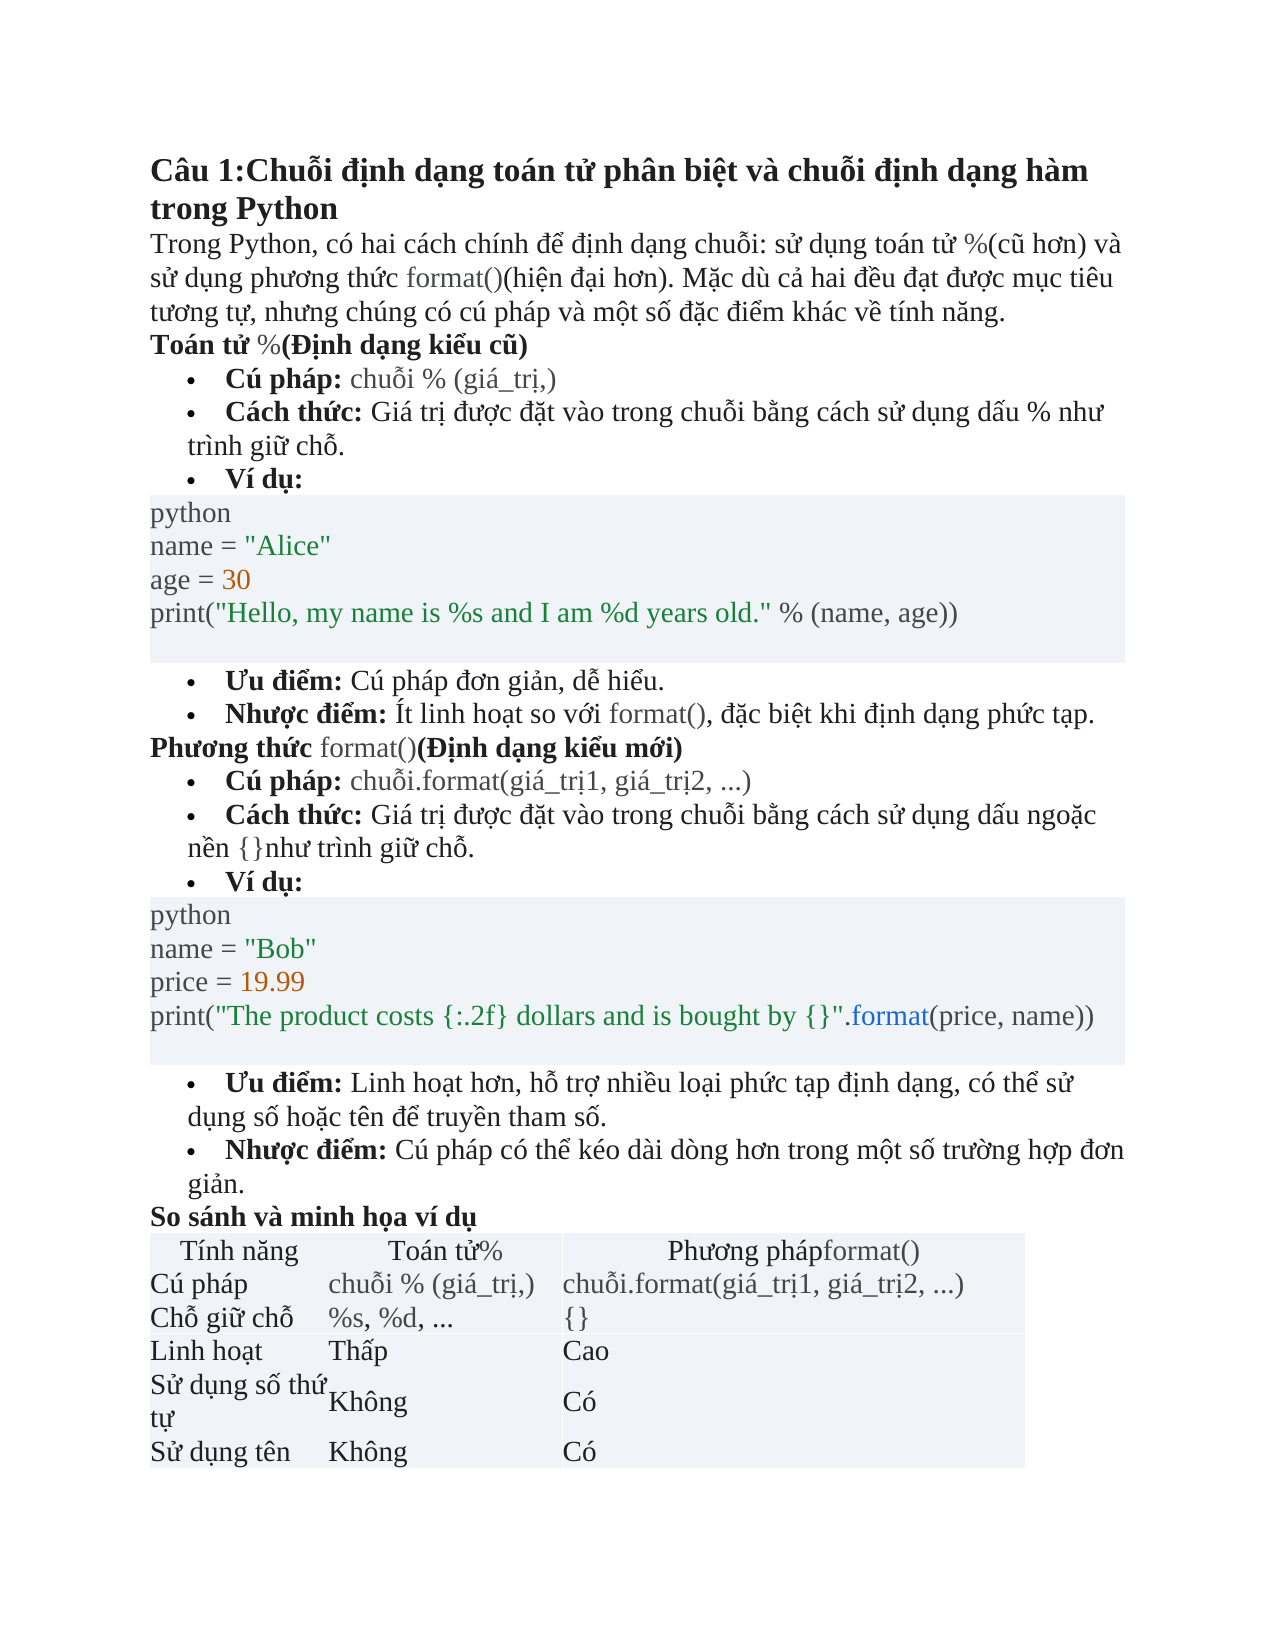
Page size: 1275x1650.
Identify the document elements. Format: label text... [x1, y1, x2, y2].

table_cell chuỗi % (giá_trị,) [328, 1266, 562, 1300]
table_cell {} [563, 1300, 1025, 1333]
table_header Phương phápformat() [563, 1233, 1025, 1266]
text Toán tử %(Định dạng kiểu cũ) [150, 327, 1125, 361]
table_cell Có [563, 1434, 1025, 1468]
list Cú pháp: chuỗi.format(giá_trị1, giá_trị2, ...) [187, 763, 1125, 797]
list Ưu điểm: Cú pháp đơn giản, dễ hiểu. [187, 663, 1125, 696]
text Trong Python, có hai cách chính để định dạng chuỗi: sử dụng toán tử %(cũ hơn) và sử dụng phương thức format()(hiện đại hơn). Mặc dù cả hai đều đạt được mục tiêu tương tự, nhưng chúng có cú pháp và một số đặc điểm khác về tính năng. [150, 227, 1125, 327]
text So sánh và minh họa ví dụ [150, 1199, 1125, 1233]
table_cell Sử dụng tên [150, 1434, 328, 1468]
table_cell chuỗi.format(giá_trị1, giá_trị2, ...) [563, 1266, 1025, 1300]
text Phương thức format()(Định dạng kiểu mới) [150, 730, 1125, 763]
text Câu 1:Chuỗi định dạng toán tử phân biệt và chuỗi định dạng hàm trong Python [150, 150, 1125, 227]
list Nhược điểm: Cú pháp có thể kéo dài dòng hơn trong một số trường hợp đơn giản. [187, 1132, 1125, 1199]
list Ví dụ: [187, 864, 1125, 897]
table_cell Chỗ giữ chỗ [150, 1300, 328, 1333]
table_cell %s, %d, ... [328, 1300, 562, 1333]
table_cell Sử dụng số thứ tự [150, 1367, 328, 1434]
list Cách thức: Giá trị được đặt vào trong chuỗi bằng cách sử dụng dấu ngoặc nền {}như trình giữ chỗ. [187, 797, 1125, 864]
table_cell Không [328, 1367, 562, 1434]
text python [150, 495, 1125, 528]
text name = "Alice" age = 30 print("Hello, my name is %s and I am %d years old." % (name, age)) [150, 528, 1125, 663]
list Ví dụ: [187, 461, 1125, 495]
table_cell Có [563, 1367, 1025, 1434]
table_cell Cú pháp [150, 1266, 328, 1300]
list Ưu điểm: Linh hoạt hơn, hỗ trợ nhiều loại phức tạp định dạng, có thể sử dụng số hoặc tên để truyền tham số. [187, 1065, 1125, 1132]
table_cell Linh hoạt [150, 1334, 328, 1367]
table_cell Cao [563, 1334, 1025, 1367]
list Nhược điểm: Ít linh hoạt so với format(), đặc biệt khi định dạng phức tạp. [187, 696, 1125, 730]
table_header Toán tử% [328, 1233, 562, 1266]
text name = "Bob" price = 19.99 print("The product costs {:.2f} dollars and is bought by {}".format(price, name)) [150, 931, 1125, 1065]
list Cú pháp: chuỗi % (giá_trị,) [187, 361, 1125, 394]
table_cell Không [328, 1434, 562, 1468]
list Cách thức: Giá trị được đặt vào trong chuỗi bằng cách sử dụng dấu % như trình giữ chỗ. [187, 394, 1125, 461]
table_header Tính năng [150, 1233, 328, 1266]
table_cell Thấp [328, 1334, 562, 1367]
text python [150, 897, 1125, 931]
